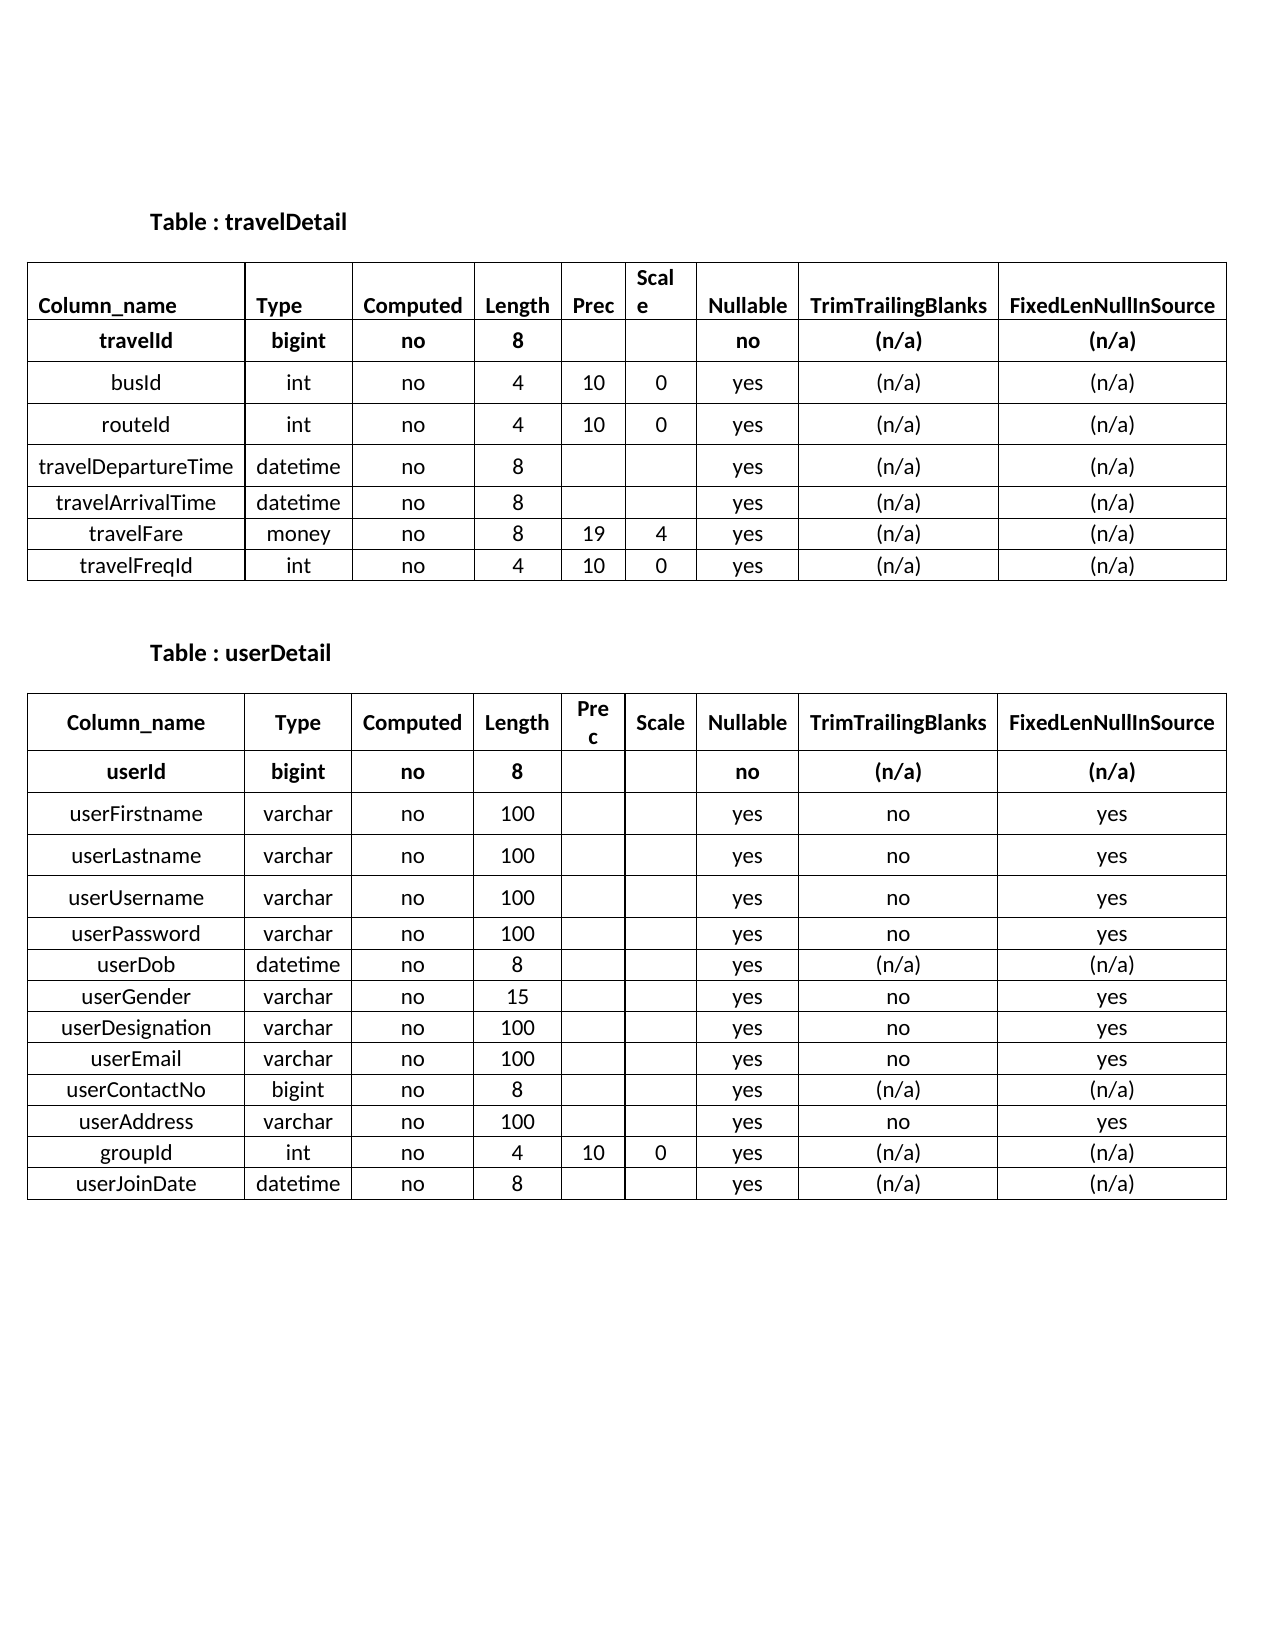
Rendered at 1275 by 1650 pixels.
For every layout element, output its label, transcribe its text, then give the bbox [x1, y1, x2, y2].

table_cell no [353, 320, 474, 361]
table_cell (n/a) [799, 320, 998, 361]
table_cell varchar [245, 918, 351, 948]
table_cell [626, 320, 696, 361]
table_cell 10 [562, 404, 625, 444]
table_cell 0 [626, 550, 696, 580]
table_cell routeId [28, 404, 244, 444]
table_cell yes [697, 362, 798, 402]
table_cell (n/a) [999, 550, 1226, 580]
table_cell [626, 1075, 696, 1105]
table_cell (n/a) [999, 320, 1226, 361]
table_cell no [799, 793, 997, 833]
table_header TrimTrailingBlanks [799, 694, 997, 750]
table_cell no [352, 876, 473, 917]
table_cell (n/a) [999, 519, 1226, 549]
table_header Nullable [697, 263, 798, 319]
table_cell [562, 445, 625, 486]
table_cell no [352, 1043, 473, 1073]
table_cell userPassword [28, 918, 244, 948]
table_cell busId [28, 362, 244, 402]
table_cell bigint [245, 1075, 351, 1105]
table_header Scale [626, 263, 696, 319]
table_cell 4 [474, 1137, 561, 1167]
table_cell [562, 1168, 624, 1198]
table_cell varchar [245, 981, 351, 1011]
table_cell int [246, 550, 352, 580]
table_cell userContactNo [28, 1075, 244, 1105]
table_cell (n/a) [998, 1168, 1226, 1198]
table_cell yes [998, 1012, 1226, 1042]
table_cell userDesignation [28, 1012, 244, 1042]
table_cell no [799, 981, 997, 1011]
table_cell no [352, 981, 473, 1011]
table_cell [562, 1075, 624, 1105]
table_cell [626, 876, 696, 917]
table_cell 8 [474, 1168, 561, 1198]
table_header Length [475, 263, 561, 319]
table_header Computed [353, 263, 474, 319]
table_cell no [353, 519, 474, 549]
table_header FixedLenNullInSource [999, 263, 1226, 319]
table_cell yes [697, 793, 798, 833]
table_cell (n/a) [999, 404, 1226, 444]
table_header Column_name [28, 263, 244, 319]
table_cell int [245, 1137, 351, 1167]
table_cell varchar [245, 835, 351, 875]
table_cell yes [998, 793, 1226, 833]
table_cell userJoinDate [28, 1168, 244, 1198]
table_header Nullable [697, 694, 798, 750]
table_cell no [353, 404, 474, 444]
table_cell no [352, 918, 473, 948]
table_cell varchar [245, 1012, 351, 1042]
table_cell 10 [562, 362, 625, 402]
table_cell no [799, 835, 997, 875]
table_cell 10 [562, 550, 625, 580]
table_cell yes [697, 1043, 798, 1073]
table_cell no [352, 1012, 473, 1042]
table_cell no [352, 835, 473, 875]
table_cell no [352, 751, 473, 792]
table_cell yes [697, 550, 798, 580]
table_header Type [245, 694, 351, 750]
table_cell [562, 981, 624, 1011]
table_cell bigint [245, 751, 351, 792]
table_cell [562, 1012, 624, 1042]
table_cell [562, 751, 624, 792]
table_cell [562, 918, 624, 948]
table_cell [562, 320, 625, 361]
table_cell yes [998, 918, 1226, 948]
table_cell [626, 793, 696, 833]
table_cell 8 [475, 445, 561, 486]
table_cell 100 [474, 1043, 561, 1073]
table_cell yes [998, 876, 1226, 917]
table_cell (n/a) [998, 751, 1226, 792]
table_cell 100 [474, 1012, 561, 1042]
table_cell varchar [245, 1043, 351, 1073]
table_header Scale [626, 694, 696, 750]
table_cell 8 [475, 487, 561, 517]
table_cell [626, 835, 696, 875]
table_cell no [799, 918, 997, 948]
table_cell 4 [475, 550, 561, 580]
table_cell [562, 950, 624, 980]
table_cell (n/a) [799, 362, 998, 402]
table_cell 8 [474, 950, 561, 980]
table_cell datetime [245, 1168, 351, 1198]
table_cell (n/a) [799, 950, 997, 980]
table_cell [626, 1043, 696, 1073]
table_cell (n/a) [998, 1075, 1226, 1105]
table_cell yes [697, 1137, 798, 1167]
table_cell 4 [475, 362, 561, 402]
table_cell 100 [474, 918, 561, 948]
table_cell [562, 876, 624, 917]
table_cell [562, 1106, 624, 1136]
table_cell travelDepartureTime [28, 445, 244, 486]
table_cell [626, 445, 696, 486]
table_cell [626, 981, 696, 1011]
table_cell yes [697, 1012, 798, 1042]
table_cell [626, 487, 696, 517]
table_cell yes [998, 981, 1226, 1011]
table_cell yes [697, 519, 798, 549]
table_cell 100 [474, 1106, 561, 1136]
table_cell userAddress [28, 1106, 244, 1136]
table_cell yes [697, 404, 798, 444]
table_cell 8 [474, 1075, 561, 1105]
table_cell datetime [245, 950, 351, 980]
table_cell no [352, 1106, 473, 1136]
table_cell no [697, 320, 798, 361]
table_cell 100 [474, 876, 561, 917]
table_cell 0 [626, 1137, 696, 1167]
table_cell travelId [28, 320, 244, 361]
table_cell yes [697, 1075, 798, 1105]
table_cell 0 [626, 404, 696, 444]
table_cell userUsername [28, 876, 244, 917]
table_cell varchar [245, 793, 351, 833]
table_cell no [352, 1137, 473, 1167]
table_cell (n/a) [999, 487, 1226, 517]
table_cell bigint [246, 320, 352, 361]
table_cell groupId [28, 1137, 244, 1167]
table_cell no [799, 1106, 997, 1136]
table_cell yes [697, 918, 798, 948]
table_cell no [352, 1075, 473, 1105]
table_cell yes [998, 835, 1226, 875]
table_cell yes [697, 487, 798, 517]
table_cell userEmail [28, 1043, 244, 1073]
table_header Length [474, 694, 561, 750]
table_cell (n/a) [799, 487, 998, 517]
table_cell (n/a) [999, 445, 1226, 486]
table_header Computed [352, 694, 473, 750]
table_cell no [352, 793, 473, 833]
table_cell [562, 793, 624, 833]
table_cell no [799, 876, 997, 917]
table_cell no [697, 751, 798, 792]
table_cell (n/a) [799, 1168, 997, 1198]
table_cell yes [697, 835, 798, 875]
table_cell 8 [475, 519, 561, 549]
table_cell no [353, 487, 474, 517]
table_cell [626, 1012, 696, 1042]
table_cell yes [998, 1043, 1226, 1073]
table_cell int [246, 362, 352, 402]
table_cell [562, 487, 625, 517]
table_cell 100 [474, 835, 561, 875]
table_cell [626, 918, 696, 948]
table_cell 4 [626, 519, 696, 549]
table_cell 4 [475, 404, 561, 444]
table_cell (n/a) [799, 751, 997, 792]
table_cell userFirstname [28, 793, 244, 833]
table_cell (n/a) [799, 1137, 997, 1167]
table_cell (n/a) [998, 950, 1226, 980]
table_cell (n/a) [998, 1137, 1226, 1167]
table_cell [626, 1168, 696, 1198]
table_cell userDob [28, 950, 244, 980]
table_cell (n/a) [799, 550, 998, 580]
table_cell yes [697, 445, 798, 486]
table_cell yes [697, 876, 798, 917]
table_cell [626, 1106, 696, 1136]
table_cell (n/a) [799, 445, 998, 486]
table_cell yes [998, 1106, 1226, 1136]
table_cell travelFare [28, 519, 244, 549]
table_header Prec [562, 263, 625, 319]
table_cell 15 [474, 981, 561, 1011]
table_header Type [246, 263, 352, 319]
table_cell 100 [474, 793, 561, 833]
table_cell [626, 751, 696, 792]
table_cell [626, 950, 696, 980]
table_cell [562, 1043, 624, 1073]
table_cell userGender [28, 981, 244, 1011]
table_cell int [246, 404, 352, 444]
table_header Column_name [28, 694, 244, 750]
table_cell no [353, 445, 474, 486]
table_cell no [352, 1168, 473, 1198]
table_cell money [246, 519, 352, 549]
table_cell datetime [246, 445, 352, 486]
table_cell 10 [562, 1137, 624, 1167]
table_cell datetime [246, 487, 352, 517]
table_cell no [353, 362, 474, 402]
table_cell no [352, 950, 473, 980]
table_header FixedLenNullInSource [998, 694, 1226, 750]
table_cell userId [28, 751, 244, 792]
table_cell 8 [474, 751, 561, 792]
table_cell varchar [245, 1106, 351, 1136]
table_cell varchar [245, 876, 351, 917]
text Table : userDetail [150, 637, 1125, 667]
text Table : travelDetail [150, 206, 1125, 236]
table_cell yes [697, 1168, 798, 1198]
table_cell [562, 835, 624, 875]
table_cell no [353, 550, 474, 580]
table_cell yes [697, 1106, 798, 1136]
table_cell travelFreqId [28, 550, 244, 580]
table_header TrimTrailingBlanks [799, 263, 998, 319]
table_cell (n/a) [999, 362, 1226, 402]
table_cell travelArrivalTime [28, 487, 244, 517]
table_cell 19 [562, 519, 625, 549]
table_cell yes [697, 981, 798, 1011]
table_cell (n/a) [799, 404, 998, 444]
table_cell userLastname [28, 835, 244, 875]
table_cell 8 [475, 320, 561, 361]
table_header Prec [562, 694, 624, 750]
table_cell (n/a) [799, 519, 998, 549]
table_cell yes [697, 950, 798, 980]
table_cell 0 [626, 362, 696, 402]
table_cell no [799, 1012, 997, 1042]
table_cell (n/a) [799, 1075, 997, 1105]
table_cell no [799, 1043, 997, 1073]
